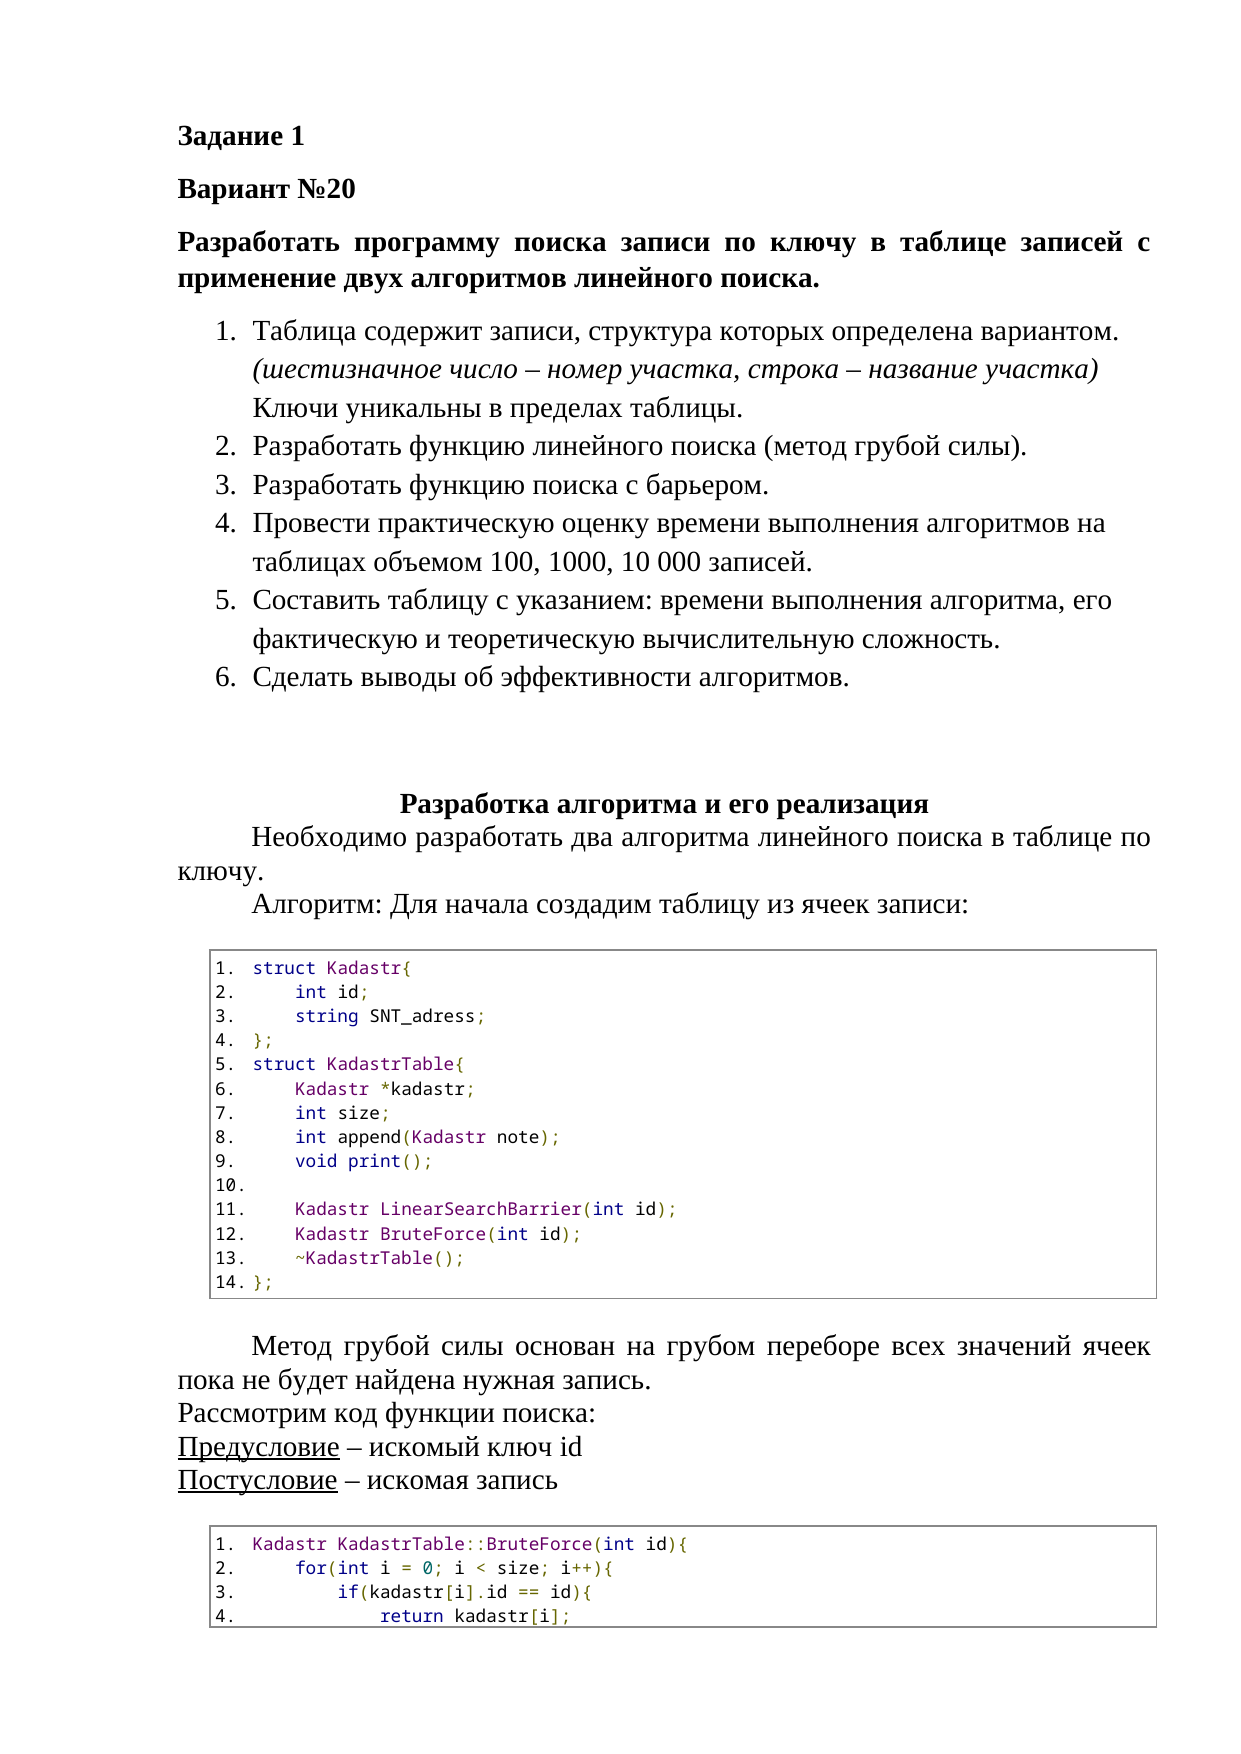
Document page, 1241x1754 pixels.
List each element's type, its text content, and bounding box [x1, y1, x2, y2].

text Постусловие – искомая запись [177, 1462, 1152, 1496]
text Задание 1 [177, 118, 1152, 152]
list Kadastr BruteForce(int id); [211, 1215, 1156, 1239]
list Kadastr LinearSearchBarrier(int id); [211, 1191, 1156, 1215]
list struct Kadastr{ [211, 951, 1156, 973]
list Разработать функцию линейного поиска (метод грубой силы). [215, 428, 1152, 462]
list }; [211, 1263, 1156, 1298]
list }; [211, 1022, 1156, 1046]
text Предусловие – искомый ключ id [177, 1429, 1152, 1462]
list Kadastr KadastrTable::BruteForce(int id){ [211, 1527, 1156, 1549]
list Составить таблицу с указанием: времени выполнения алгоритма, его фактическую и теоретическую вычислительную сложность. [215, 582, 1152, 654]
list return kadastr[i]; [211, 1598, 1156, 1626]
text Вариант №20 [177, 171, 1152, 204]
text Метод грубой силы основан на грубом переборе всех значений ячеек пока не будет найдена нужная запись. [177, 1328, 1152, 1395]
list Разработать функцию поиска с барьером. [215, 467, 1152, 500]
text Алгоритм: Для начала создадим таблицу из ячеек записи: [177, 887, 1152, 920]
text Рассмотрим код функции поиска: [177, 1395, 1152, 1429]
list struct KadastrTable{ [211, 1046, 1156, 1070]
list for(int i = 0; i < size; i++){ [211, 1549, 1156, 1573]
list int append(Kadastr note); [211, 1118, 1156, 1143]
list ~KadastrTable(); [211, 1239, 1156, 1263]
list int size; [211, 1094, 1156, 1118]
list int id; [211, 973, 1156, 998]
text Разработать программу поиска записи по ключу в таблице записей с применение двух алгоритмов линейного поиска. [177, 224, 1152, 293]
list Таблица содержит записи, структура которых определена вариантом. (шестизначное число – номер участка, строка – название участка) Ключи уникальны в пределах таблицы. [215, 313, 1152, 423]
list Kadastr *kadastr; [211, 1070, 1156, 1094]
list void print(); [211, 1143, 1156, 1173]
list Провести практическую оценку времени выполнения алгоритмов на таблицах объемом 100, 1000, 10 000 записей. [215, 505, 1152, 577]
list if(kadastr[i].id == id){ [211, 1573, 1156, 1598]
list Сделать выводы об эффективности алгоритмов. [215, 659, 1152, 693]
text Необходимо разработать два алгоритма линейного поиска в таблице по ключу. [177, 819, 1152, 887]
list string SNT_adress; [211, 998, 1156, 1022]
text Разработка алгоритма и его реализация [177, 786, 1152, 819]
